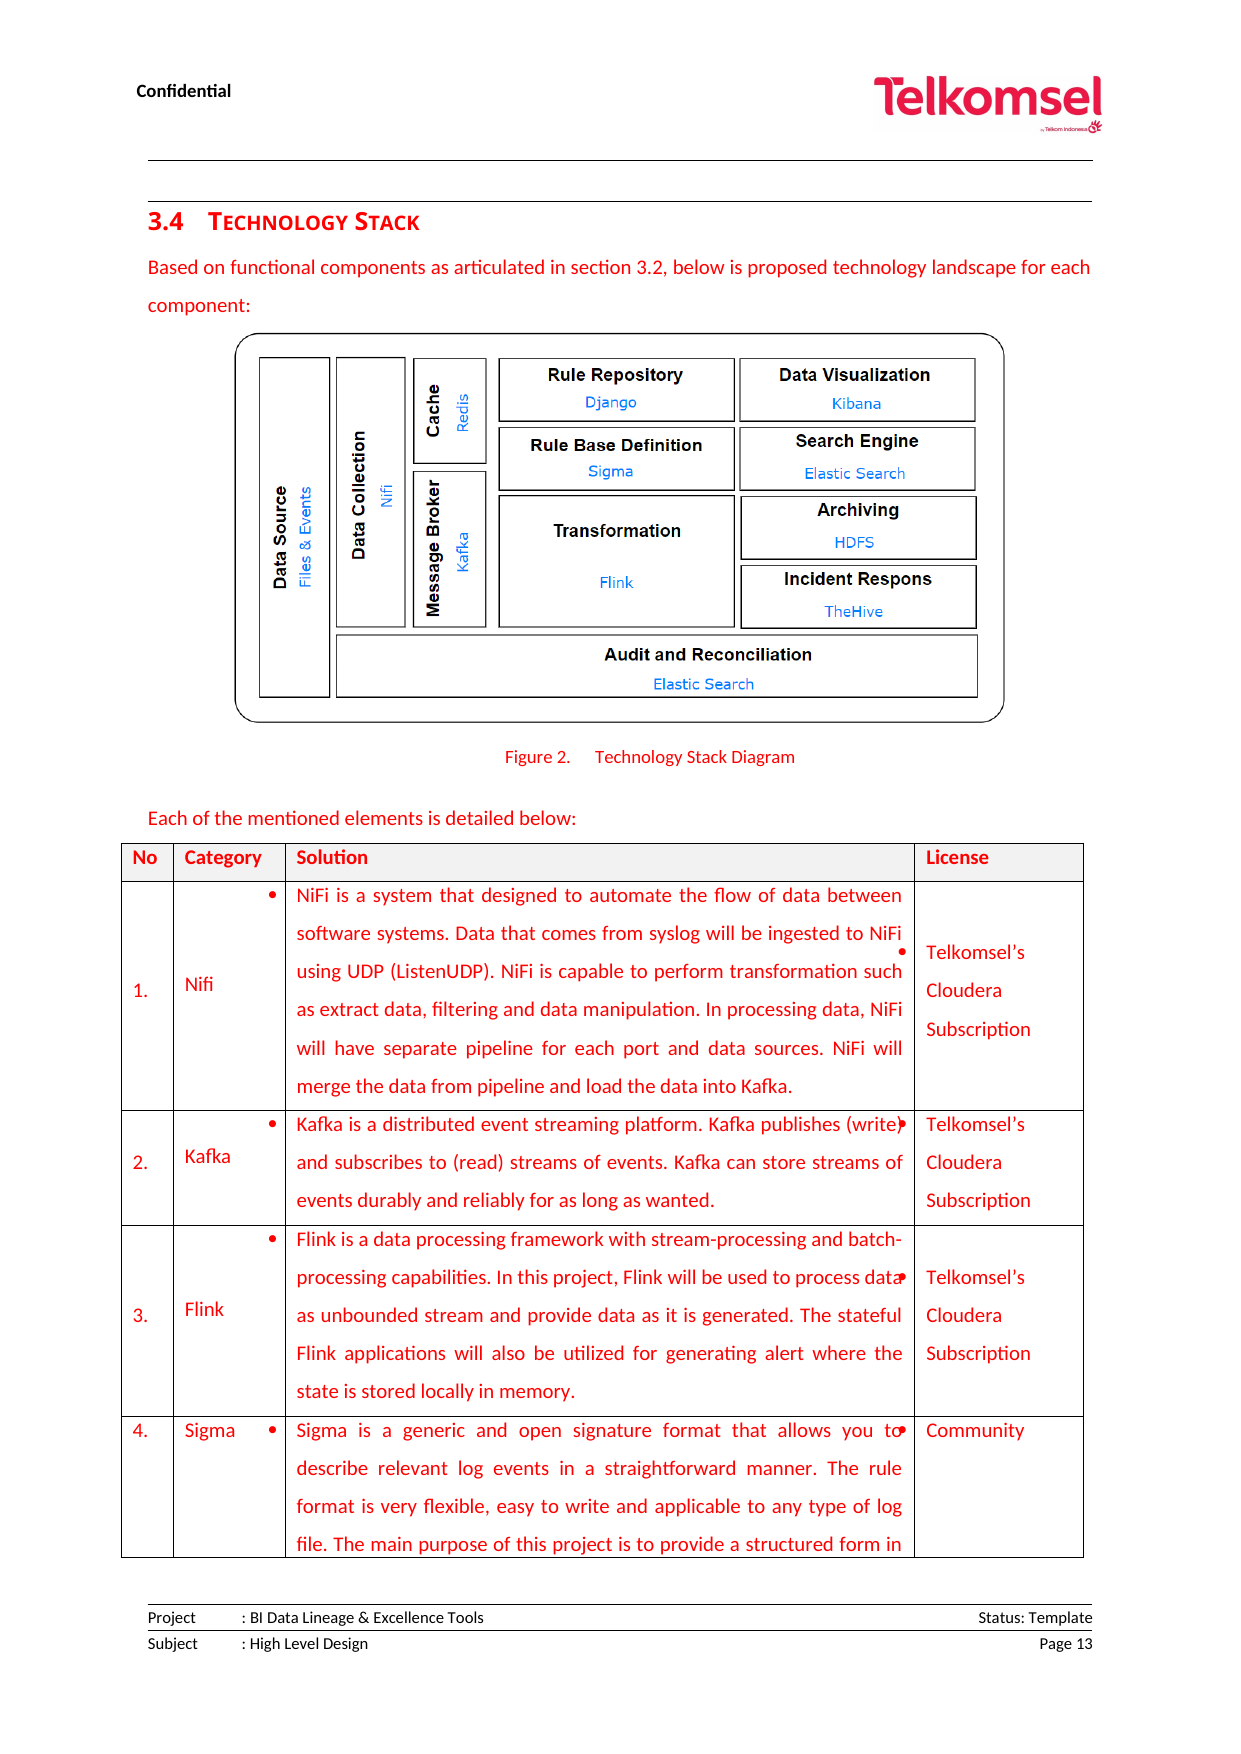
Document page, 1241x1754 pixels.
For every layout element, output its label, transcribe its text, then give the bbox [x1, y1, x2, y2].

picture [872, 75, 1104, 134]
table_cell Kafka is a distributed event streaming platform. Kafka publishes (write) and subscribes to (read) streams of events. Kafka can store streams of events durably and reliably for as long as wanted. [286, 1111, 914, 1225]
table_cell Community [915, 1417, 1083, 1557]
table_cell Sigma [174, 1417, 285, 1557]
picture [231, 330, 1009, 730]
table_header No [122, 844, 173, 881]
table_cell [286, 1417, 914, 1557]
table_header Solution [286, 844, 914, 881]
subtitle Technology Stack [148, 202, 1092, 238]
list Technology Stack Diagram [208, 745, 1092, 768]
table_header License [915, 844, 1083, 881]
table_header Category [174, 844, 285, 881]
table_cell [122, 1111, 173, 1225]
text Based on functional components as articulated in section 3.2, below is proposed technology landscape for each component: [148, 254, 1092, 318]
table_cell Flink [174, 1226, 285, 1416]
table_cell Telkomsel’s Cloudera Subscription [915, 1226, 1083, 1416]
table_cell Flink is a data processing framework with stream-processing and batch-processing capabilities. In this project, Flink will be used to process data as unbounded stream and provide data as it is generated. The stateful Flink applications will also be utilized for generating alert where the state is stored locally in memory. [286, 1226, 914, 1416]
table_cell Kafka [174, 1111, 285, 1225]
table_cell [122, 1226, 173, 1416]
table_cell Nifi [174, 882, 285, 1110]
table_cell [122, 1417, 173, 1557]
table_cell Telkomsel’s Cloudera Subscription [915, 882, 1083, 1110]
table_cell Telkomsel’s Cloudera Subscription [915, 1111, 1083, 1225]
table_cell [122, 882, 173, 1110]
table_cell NiFi is a system that designed to automate the flow of data between software systems. Data that comes from syslog will be ingested to NiFi using UDP (ListenUDP). NiFi is capable to perform transformation such as extract data, filtering and data manipulation. In processing data, NiFi will have separate pipeline for each port and data sources. NiFi will merge the data from pipeline and load the data into Kafka. [286, 882, 914, 1110]
text Each of the mentioned elements is detailed below: [148, 805, 1092, 830]
